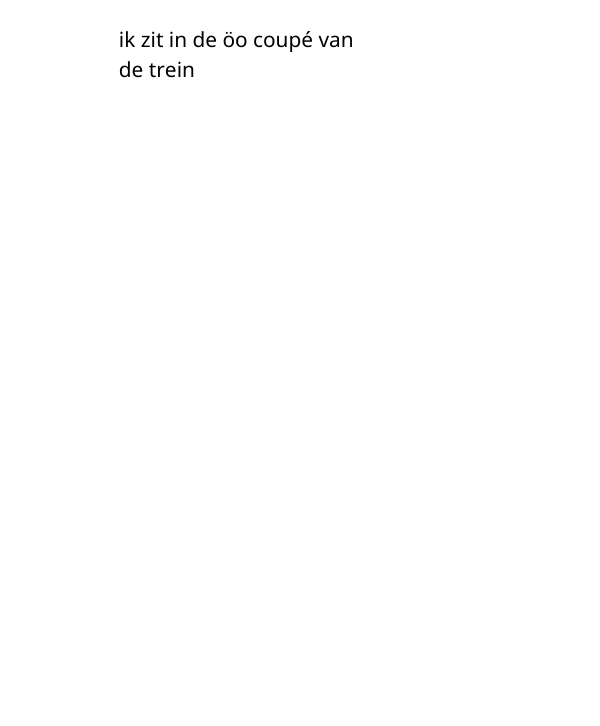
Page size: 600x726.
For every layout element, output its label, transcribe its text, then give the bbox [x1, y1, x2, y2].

text ik zit in de öo coupé van de trein [119, 25, 377, 83]
